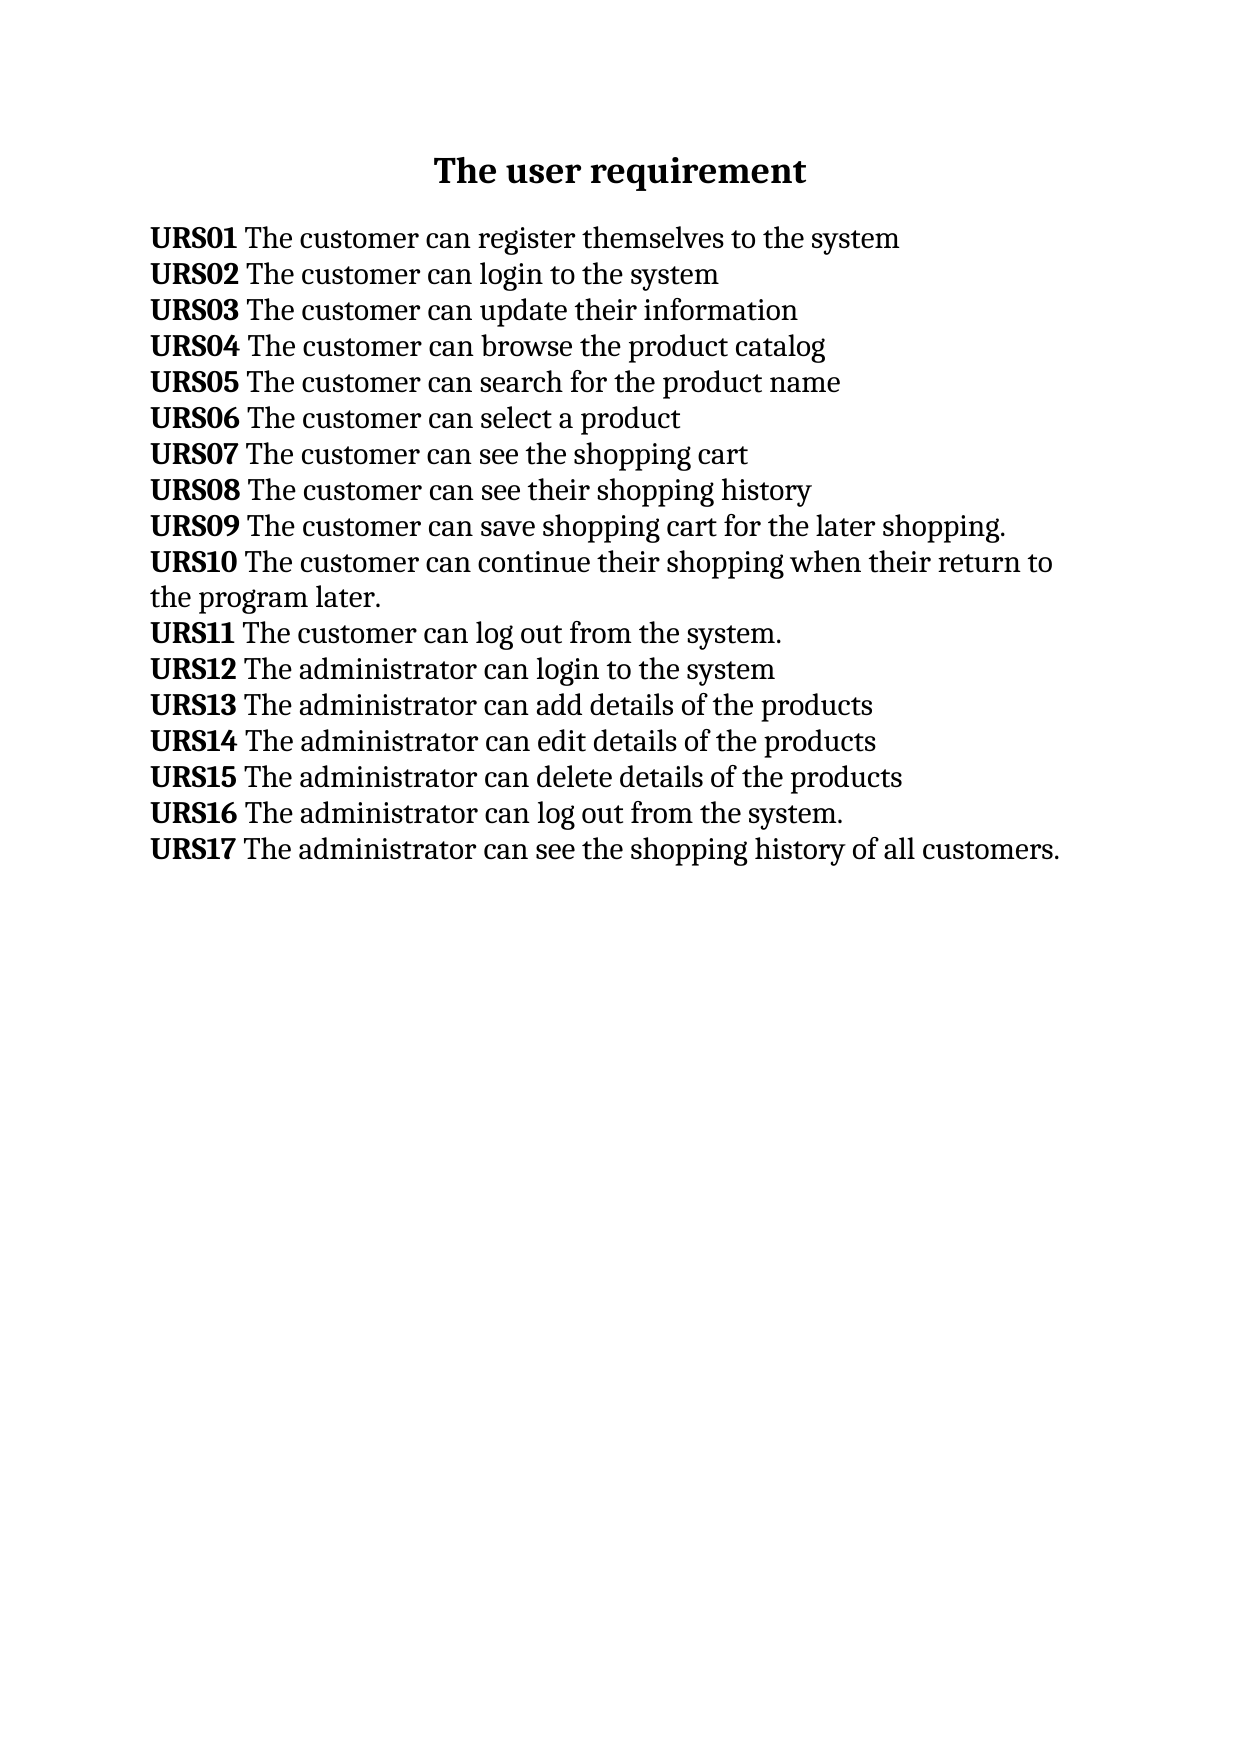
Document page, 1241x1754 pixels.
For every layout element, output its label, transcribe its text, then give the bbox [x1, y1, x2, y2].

text URS03 The customer can update their information [150, 292, 1090, 328]
text URS11 The customer can log out from the system. [150, 616, 1090, 652]
text URS09 The customer can save shopping cart for the later shopping. [150, 508, 1090, 544]
text URS14 The administrator can edit details of the products [150, 723, 1090, 759]
text URS10 The customer can continue their shopping when their return to the program later. [150, 544, 1090, 616]
text URS04 The customer can browse the product catalog [150, 328, 1090, 364]
text URS08 The customer can see their shopping history [150, 472, 1090, 508]
text URS02 The customer can login to the system [150, 256, 1090, 292]
text URS01 The customer can register themselves to the system [150, 220, 1090, 256]
text URS06 The customer can select a product [150, 400, 1090, 436]
text URS16 The administrator can log out from the system. [150, 795, 1090, 831]
text URS13 The administrator can add details of the products [150, 688, 1090, 723]
text The user requirement [150, 150, 1090, 193]
text URS07 The customer can see the shopping cart [150, 436, 1090, 472]
text URS05 The customer can search for the product name [150, 364, 1090, 400]
text URS17 The administrator can see the shopping history of all customers. [150, 831, 1090, 867]
text URS12 The administrator can login to the system [150, 652, 1090, 688]
text URS15 The administrator can delete details of the products [150, 759, 1090, 795]
